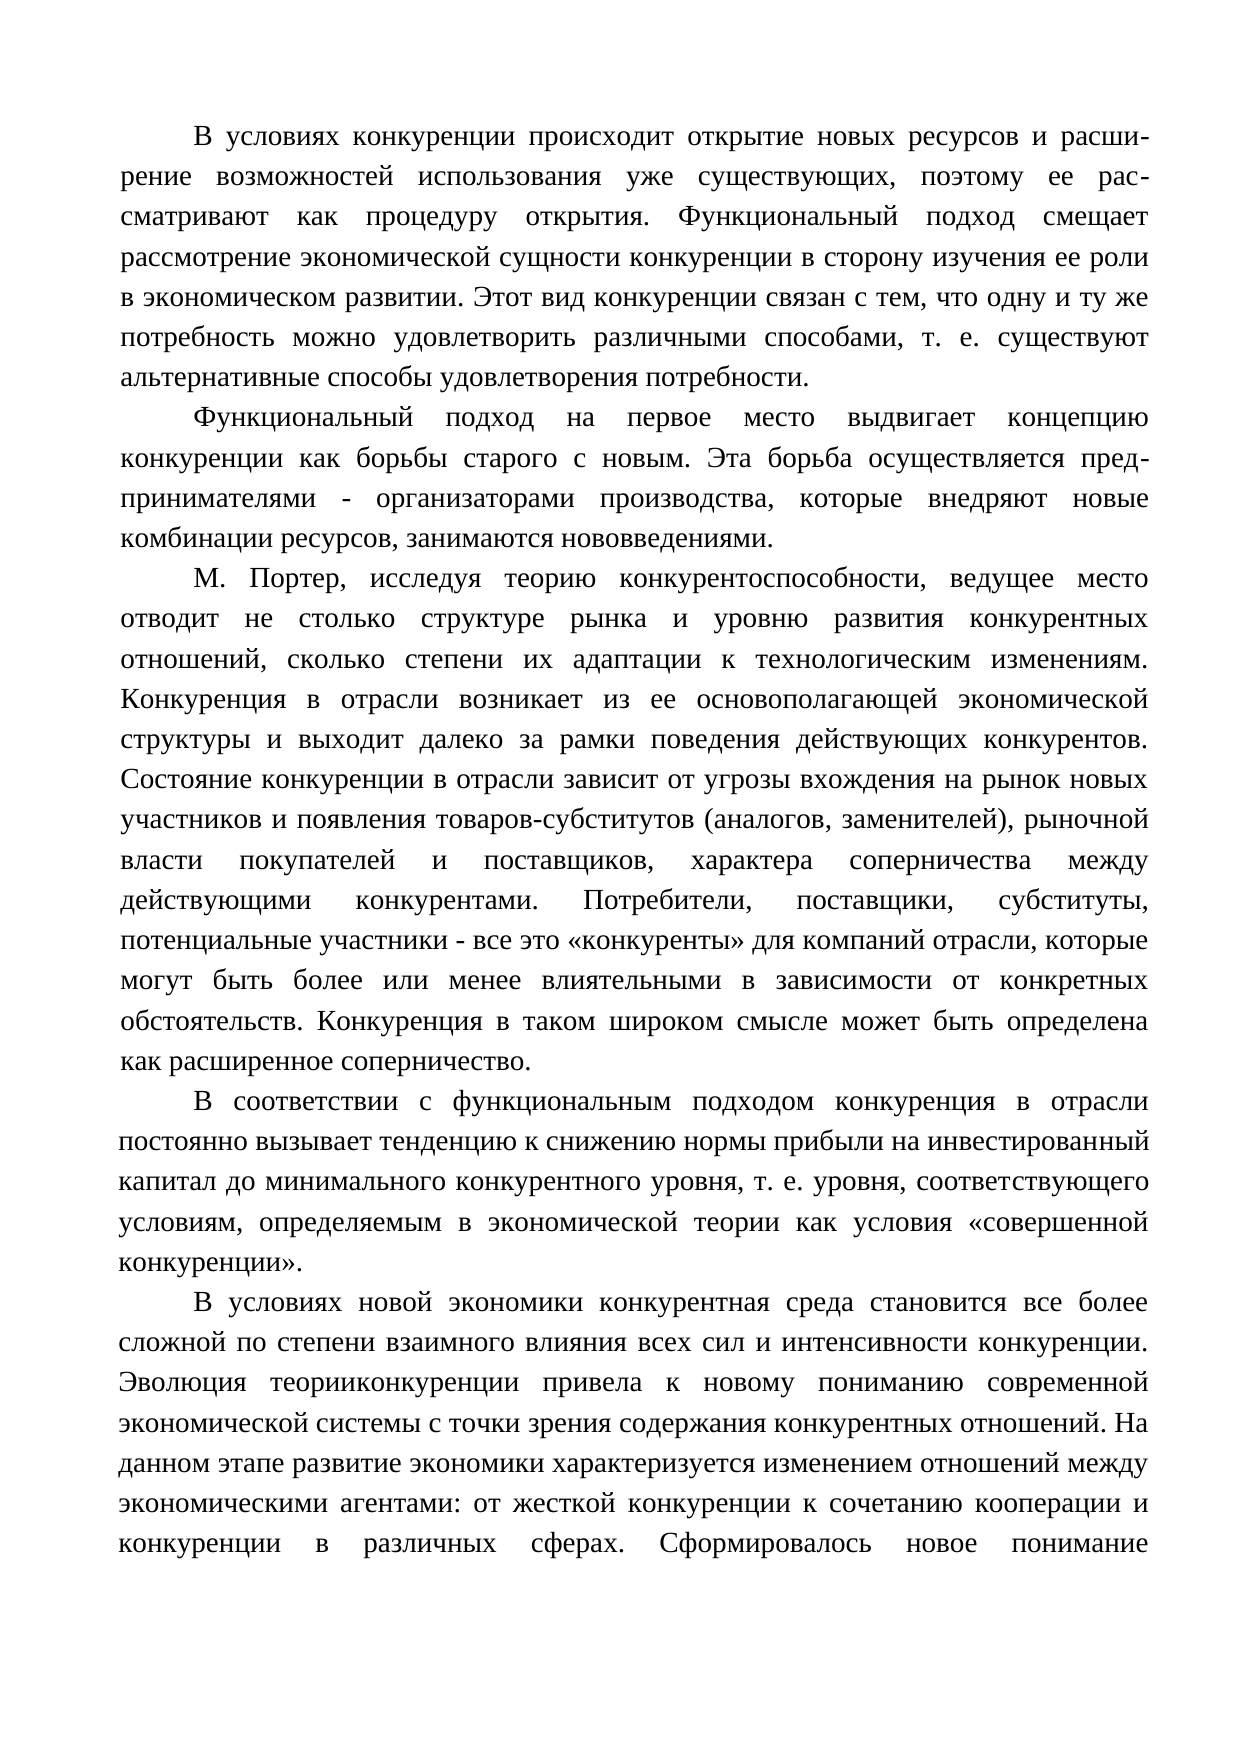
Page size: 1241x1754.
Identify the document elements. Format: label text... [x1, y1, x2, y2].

text М. Портер, исследуя теорию конкурентоспособности, ведущее место отводит не столько структуре рынка и уровню развития конкурентных отношений, сколько степени их адаптации к технологическим изменениям. Конкуренция в отрасли возникает из ее основополагающей экономической структуры и выходит далеко за рамки поведения действующих конкурентов. Состояние конкуренции в отрасли зависит от угрозы вхождения на рынок новых участников и появления товаров-субститутов (аналогов, заменителей), рыночной власти покупателей и поставщиков, характера соперничества между действующими конкурентами. Потребители, поставщики, субституты, потенциальные участники - все это «конкуренты» для компаний отрасли, которые могут быть более или менее влиятельными в зависимости от конкретных обстоятельств. Конкуренция в таком широком смысле может быть определена как расширенное соперничество. [120, 560, 1149, 1076]
text Функциональный подход на первое место выдвигает концепцию конкуренции как борьбы старого с новым. Эта борьба осуществляется предпринимателями - организаторами производства, которые внедряют новые комбинации ресурсов, занимаются нововведениями. [120, 399, 1149, 554]
text В соответствии с функциональным подходом конкуренция в отрасли постоянно вызывает тенденцию к снижению нормы прибыли на инвестированный капитал до минимального конкурентного уровня, т. е. уровня, соответствующего условиям, определяемым в экономической теории как условия «совершенной конкуренции». [118, 1083, 1149, 1277]
text В условиях конкуренции происходит открытие новых ресурсов и расширение возможностей использования уже существующих, поэтому ее рассматривают как процедуру открытия. Функциональный подход смещает рассмотрение экономической сущности конкуренции в сторону изучения ее роли в экономическом развитии. Этот вид конкуренции связан с тем, что одну и ту же потребность можно удовлетворить различными способами, т. е. существуют альтернативные способы удовлетворения потребности. [120, 118, 1149, 393]
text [118, 1284, 1149, 1559]
